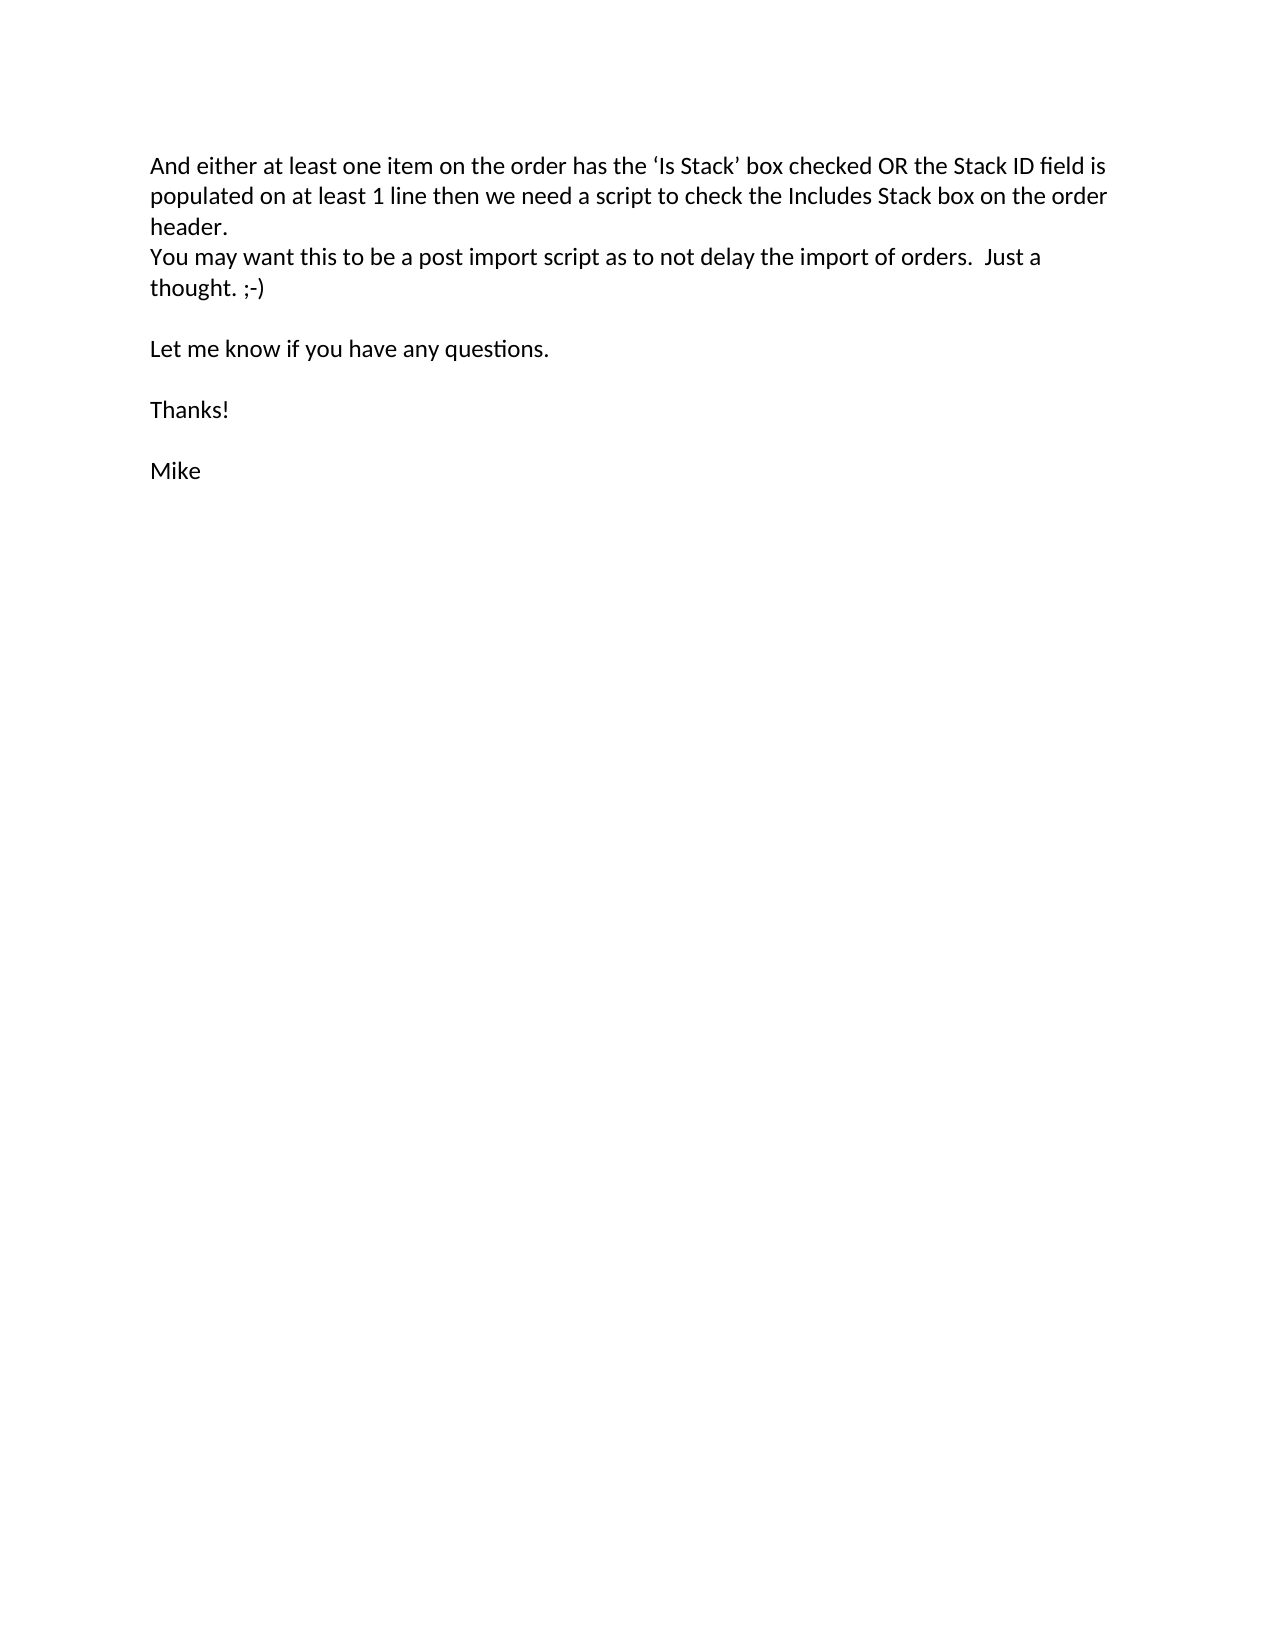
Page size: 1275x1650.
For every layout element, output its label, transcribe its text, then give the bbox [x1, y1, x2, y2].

text Mike [150, 455, 1125, 486]
text Thanks! [150, 394, 1125, 425]
text And either at least one item on the order has the ‘Is Stack’ box checked OR the Stack ID field is populated on at least 1 line then we need a script to check the Includes Stack box on the order header. [150, 150, 1125, 242]
text Let me know if you have any questions. [150, 333, 1125, 364]
text You may want this to be a post import script as to not delay the import of orders. Just a thought. ;-) [150, 242, 1125, 303]
